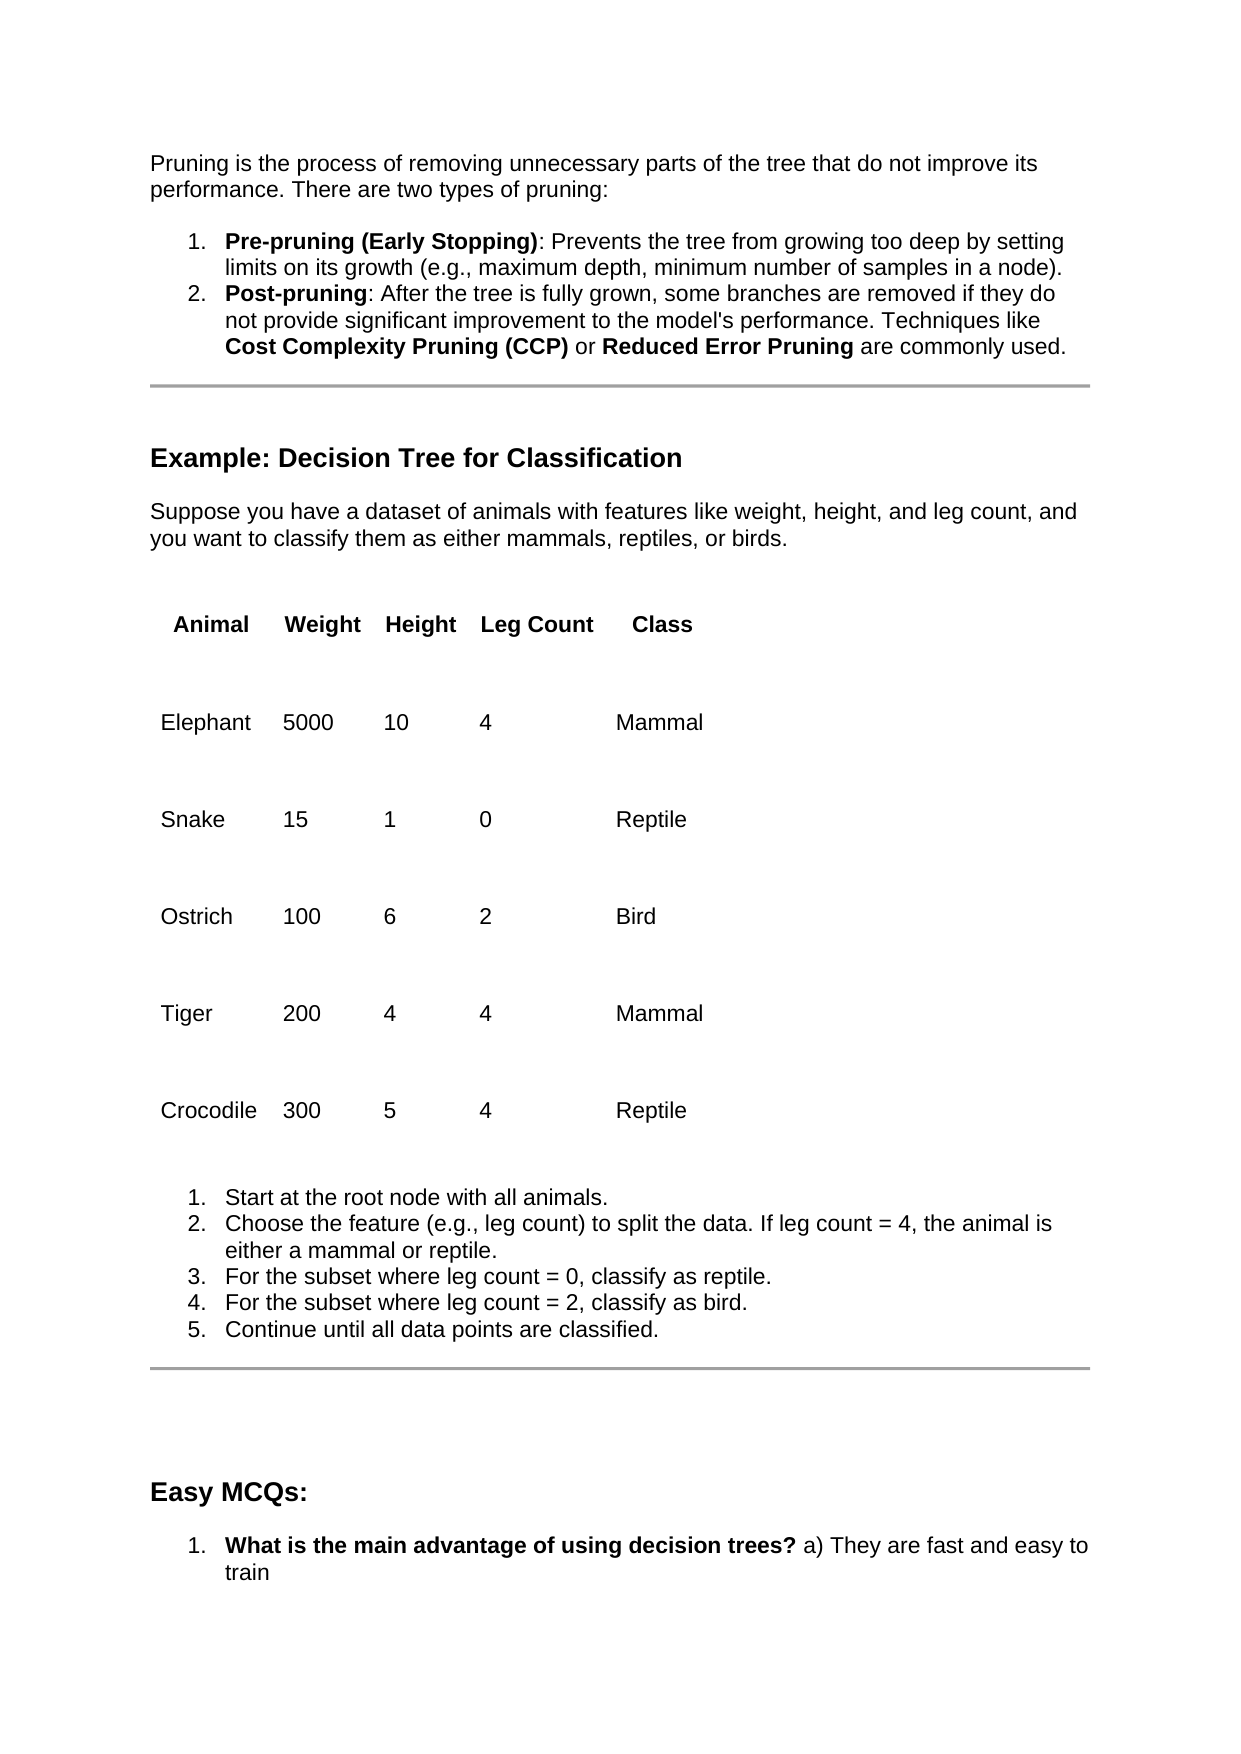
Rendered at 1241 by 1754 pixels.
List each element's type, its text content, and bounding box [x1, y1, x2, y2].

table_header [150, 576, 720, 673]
list Post-pruning: After the tree is fully grown, some branches are removed if they do not provide significant improvement to the model's performance. Techniques like Cost Complexity Pruning (CCP) or Reduced Error Pruning are commonly used. [187, 280, 1090, 359]
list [187, 1532, 1090, 1585]
list Continue until all data points are classified. [187, 1316, 1090, 1342]
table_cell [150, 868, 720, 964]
list For the subset where leg count = 0, classify as reptile. [187, 1263, 1090, 1289]
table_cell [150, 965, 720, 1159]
subtitle Easy MCQs: [150, 1476, 1090, 1507]
list For the subset where leg count = 2, classify as bird. [187, 1289, 1090, 1316]
list Start at the root node with all animals. [187, 1184, 1090, 1210]
text Pruning is the process of removing unnecessary parts of the tree that do not improve its performance. There are two types of pruning: [150, 150, 1090, 203]
subtitle Example: Decision Tree for Classification [150, 442, 1090, 473]
text Suppose you have a dataset of animals with features like weight, height, and leg count, and you want to classify them as either mammals, reptiles, or birds. [150, 498, 1090, 551]
list Pre-pruning (Early Stopping): Prevents the tree from growing too deep by setting limits on its growth (e.g., maximum depth, minimum number of samples in a node). [187, 228, 1090, 280]
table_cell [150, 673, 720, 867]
list Choose the feature (e.g., leg count) to split the data. If leg count = 4, the animal is either a mammal or reptile. [187, 1210, 1090, 1263]
